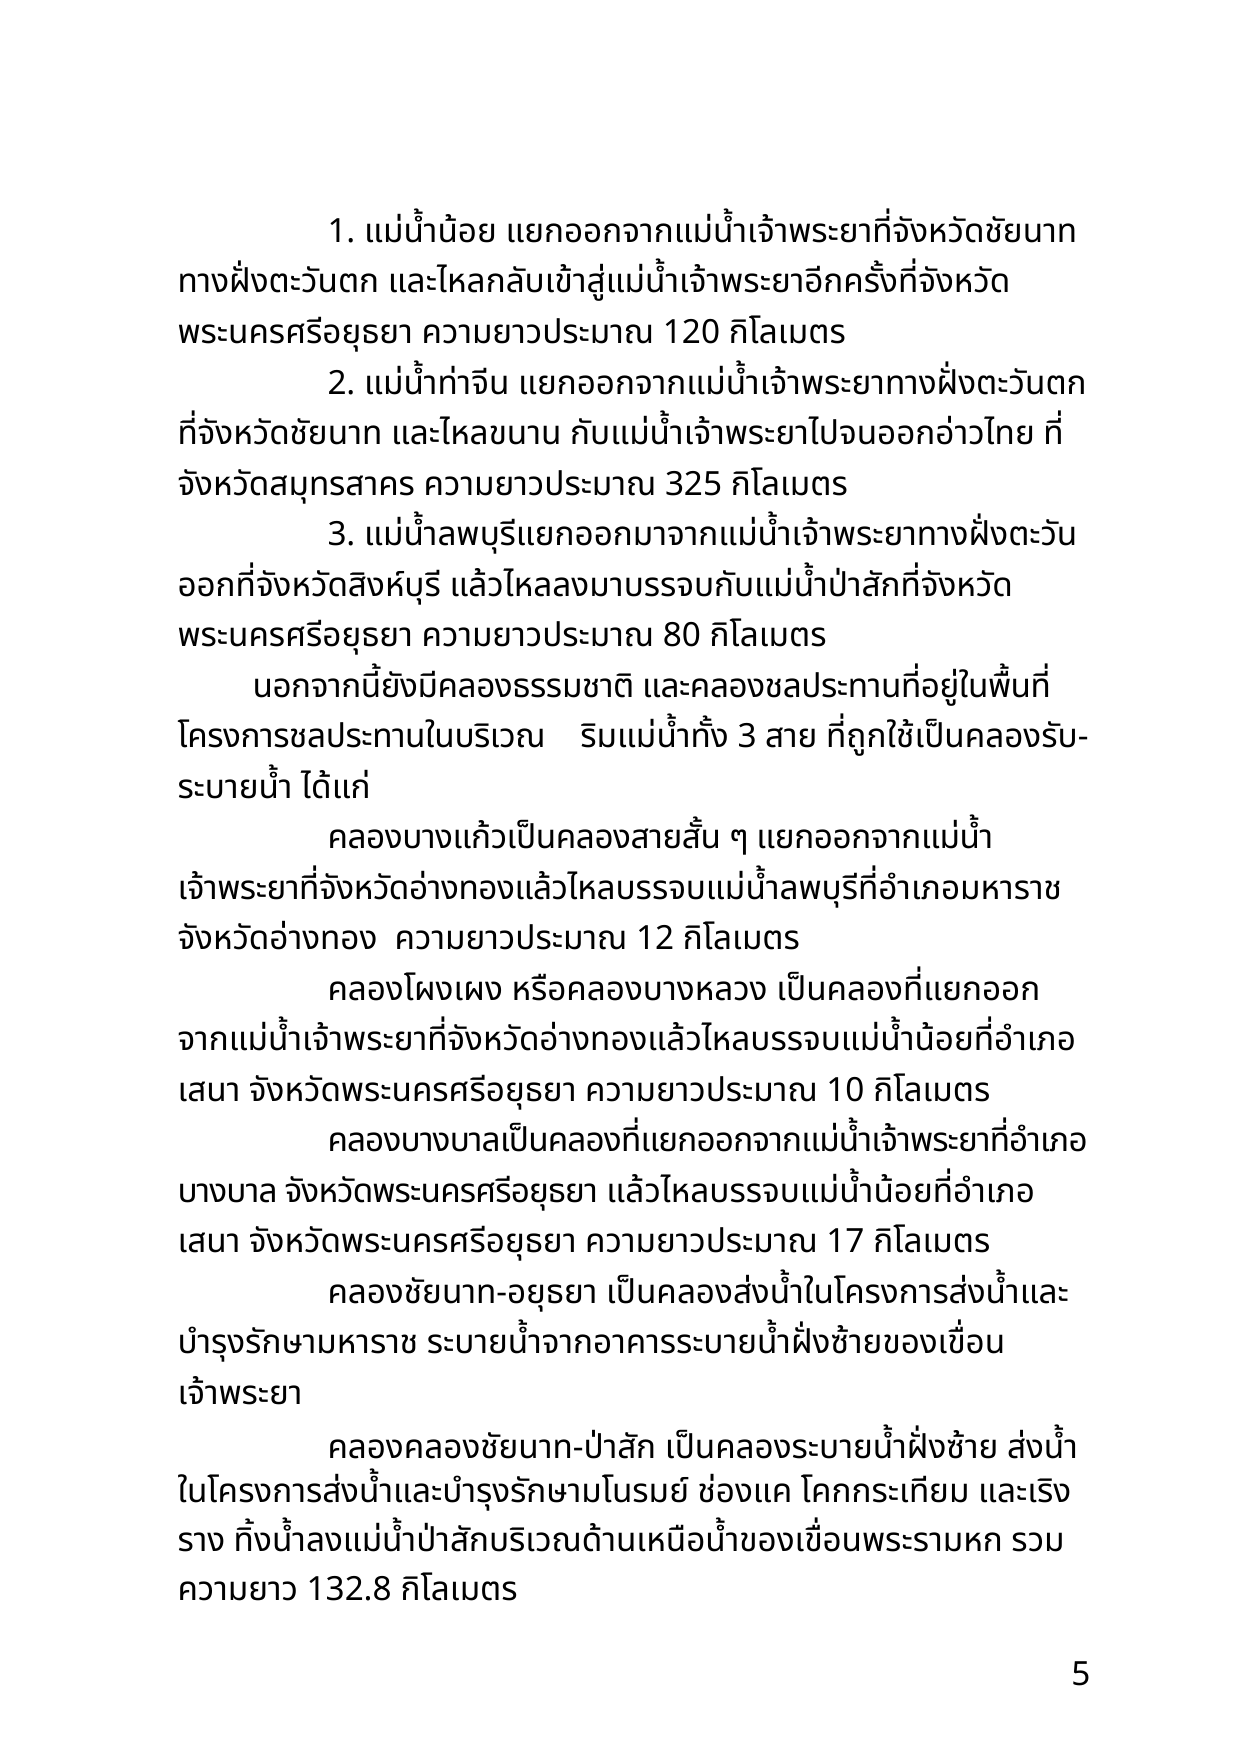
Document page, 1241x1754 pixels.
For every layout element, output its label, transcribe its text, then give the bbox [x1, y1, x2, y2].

text คลองบางบาลเป็นคลองที่แยกออกจากแม่น้ำเจ้าพระยาที่อำเภอบางบาล จังหวัดพระนครศรีอยุธยา แล้วไหลบรรจบแม่น้ำน้อยที่อำเภอเสนา จังหวัดพระนครศรีอยุธยา ความยาวประมาณ 17 กิโลเมตร [177, 1116, 1090, 1268]
text คลองคลองชัยนาท-ป่าสัก เป็นคลองระบายน้ำฝั่งซ้าย ส่งน้ำในโครงการส่งน้ำและบำรุงรักษามโนรมย์ ช่องแค โคกกระเทียม และเริงราง ทิ้งน้ำลงแม่น้ำป่าสักบริเวณด้านเหนือน้ำของเขื่อนพระรามหก รวมความยาว 132.8 กิโลเมตร [177, 1419, 1090, 1615]
text นอกจากนี้ยังมีคลองธรรมชาติ และคลองชลประทานที่อยู่ในพื้นที่โครงการชลประทานในบริเวณ ริมแม่น้ำทั้ง 3 สาย ที่ถูกใช้เป็นคลองรับ-ระบายน้ำ ได้แก่ [177, 662, 1090, 813]
text 3. แม่น้ำลพบุรีแยกออกมาจากแม่น้ำเจ้าพระยาทางฝั่งตะวันออกที่จังหวัดสิงห์บุรี แล้วไหลลงมาบรรจบกับแม่น้ำป่าสักที่จังหวัดพระนครศรีอยุธยา ความยาวประมาณ 80 กิโลเมตร [177, 510, 1090, 662]
text 2. แม่น้ำท่าจีน แยกออกจากแม่น้ำเจ้าพระยาทางฝั่งตะวันตกที่จังหวัดชัยนาท และไหลขนาน กับแม่น้ำเจ้าพระยาไปจนออกอ่าวไทย ที่จังหวัดสมุทรสาคร ความยาวประมาณ 325 กิโลเมตร [177, 358, 1090, 510]
text คลองโผงเผง หรือคลองบางหลวง เป็นคลองที่แยกออกจากแม่น้ำเจ้าพระยาที่จังหวัดอ่างทองแล้วไหลบรรจบแม่น้ำน้อยที่อำเภอเสนา จังหวัดพระนครศรีอยุธยา ความยาวประมาณ 10 กิโลเมตร [177, 965, 1090, 1116]
text คลองบางแก้วเป็นคลองสายสั้น ๆ แยกออกจากแม่น้ำเจ้าพระยาที่จังหวัดอ่างทองแล้วไหลบรรจบแม่น้ำลพบุรีที่อำเภอมหาราช จังหวัดอ่างทอง ความยาวประมาณ 12 กิโลเมตร [177, 813, 1090, 965]
text 1. แม่น้ำน้อย แยกออกจากแม่น้ำเจ้าพระยาที่จังหวัดชัยนาททางฝั่งตะวันตก และไหลกลับเข้าสู่แม่น้ำเจ้าพระยาอีกครั้งที่จังหวัดพระนครศรีอยุธยา ความยาวประมาณ 120 กิโลเมตร [177, 207, 1090, 358]
text คลองชัยนาท-อยุธยา เป็นคลองส่งน้ำในโครงการส่งน้ำและบำรุงรักษามหาราช ระบายน้ำจากอาคารระบายน้ำฝั่งซ้ายของเขื่อนเจ้าพระยา [177, 1268, 1090, 1419]
